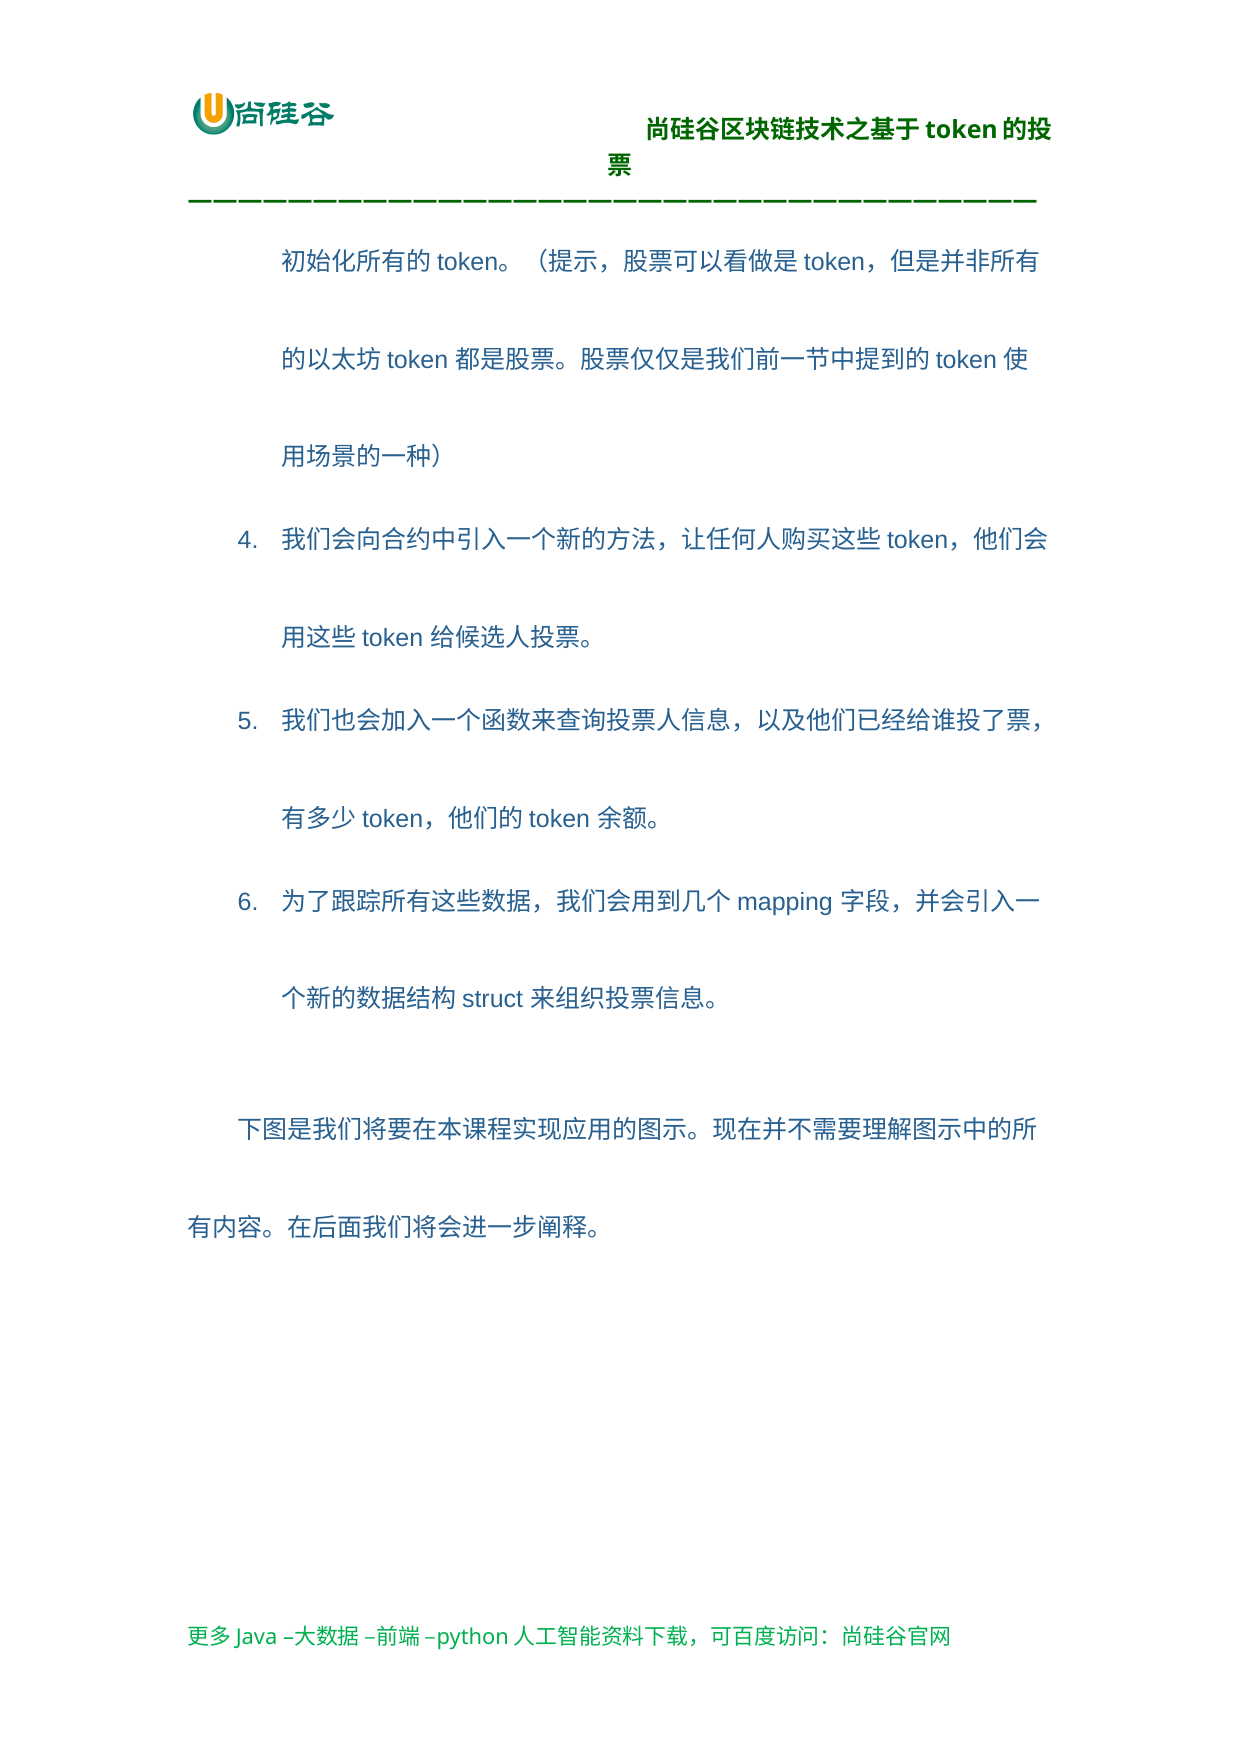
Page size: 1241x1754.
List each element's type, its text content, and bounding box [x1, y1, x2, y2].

list 我们也会加入一个函数来查询投票人信息，以及他们已经给谁投了票，有多少 token，他们的 token 余额。 [237, 686, 1053, 849]
picture [187, 88, 338, 139]
list 我们会向合约中引入一个新的方法，让任何人购买这些 token，他们会用这些 token 给候选人投票。 [237, 506, 1053, 668]
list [237, 227, 1053, 487]
list 为了跟踪所有这些数据，我们会用到几个 mapping 字段，并会引入一个新的数据结构 struct 来组织投票信息。 [237, 867, 1053, 1029]
text 下图是我们将要在本课程实现应用的图示。现在并不需要理解图示中的所有内容。在后面我们将会进一步阐释。 [187, 1096, 1053, 1258]
